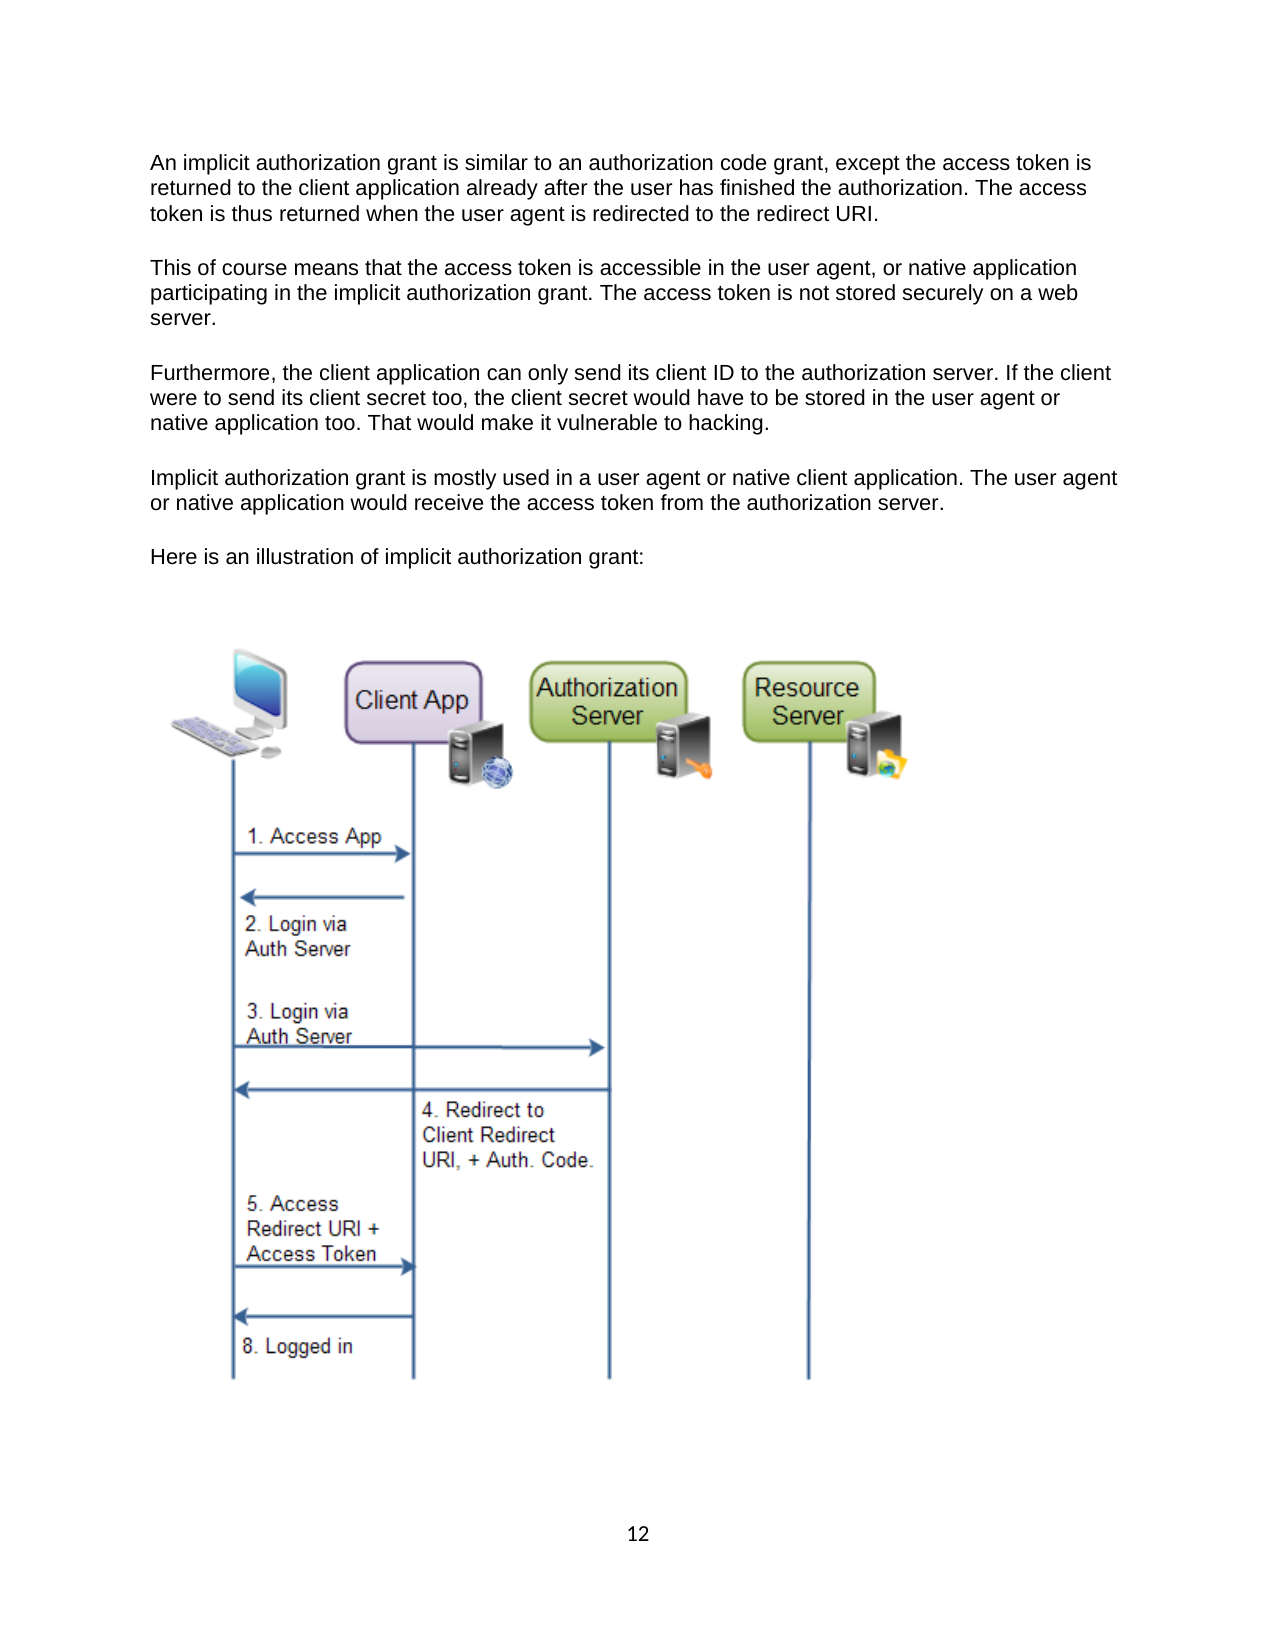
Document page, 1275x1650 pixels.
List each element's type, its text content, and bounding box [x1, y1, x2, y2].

table_header [134, 569, 931, 1417]
text An implicit authorization grant is similar to an authorization code grant, except the access token is returned to the client application already after the user has finished the authorization. The access token is thus returned when the user agent is redirected to the redirect URI. [150, 150, 1125, 226]
text Here is an illustration of implicit authorization grant: [150, 544, 1125, 569]
text This of course means that the access token is accessible in the user agent, or native application participating in the implicit authorization grant. The access token is not stored securely on a web server. [150, 255, 1125, 330]
picture [153, 631, 913, 1402]
text Furthermore, the client application can only send its client ID to the authorization server. If the client were to send its client secret too, the client secret would have to be stored in the user agent or native application too. That would make it vulnerable to hacking. [150, 359, 1125, 435]
text Implicit authorization grant is mostly used in a user agent or native client application. The user agent or native application would receive the access token from the authorization server. [150, 464, 1125, 515]
